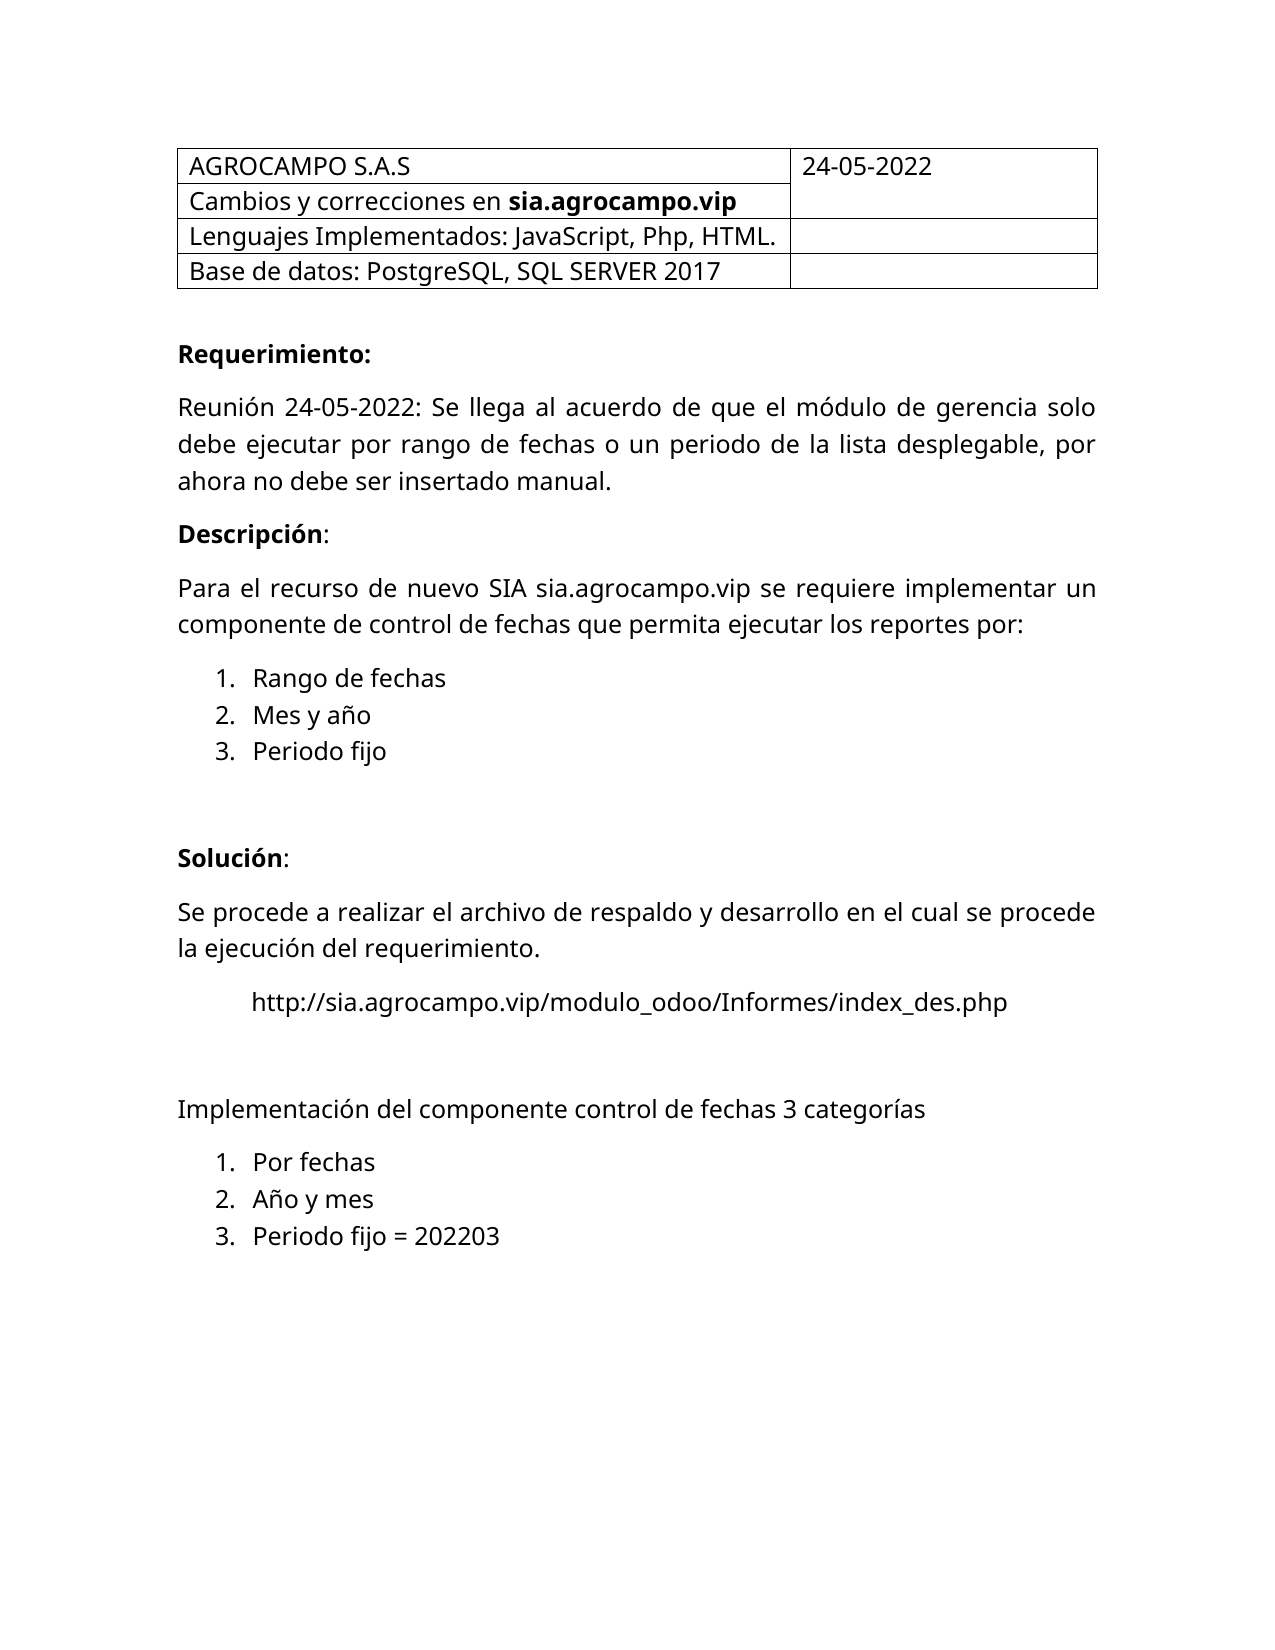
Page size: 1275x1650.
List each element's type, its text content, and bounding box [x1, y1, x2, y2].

table_cell Lenguajes Implementados: JavaScript, Php, HTML. [178, 219, 790, 253]
text Descripción: [177, 517, 1098, 551]
table_cell [791, 219, 1097, 253]
table_cell [791, 254, 1097, 288]
text Solución: [177, 841, 1098, 875]
list Periodo fijo = 202203 [215, 1218, 1098, 1252]
text Implementación del componente control de fechas 3 categorías [177, 1091, 1098, 1126]
text Requerimiento: [177, 336, 1098, 371]
text Se procede a realizar el archivo de respaldo y desarrollo en el cual se procede la ejecución del requerimiento. [177, 894, 1098, 965]
list Periodo fijo [215, 734, 1098, 768]
list Año y mes [215, 1182, 1098, 1216]
list Mes y año [215, 697, 1098, 731]
text Para el recurso de nuevo SIA sia.agrocampo.vip se requiere implementar un componente de control de fechas que permita ejecutar los reportes por: [177, 570, 1098, 641]
text http://sia.agrocampo.vip/modulo_odoo/Informes/index_des.php [177, 984, 1098, 1019]
table_header AGROCAMPO S.A.S [178, 149, 790, 183]
table_cell Cambios y correcciones en sia.agrocampo.vip [178, 184, 790, 218]
list Rango de fechas [215, 661, 1098, 694]
table_cell Base de datos: PostgreSQL, SQL SERVER 2017 [178, 254, 790, 288]
table_header 24-05-2022 [791, 149, 1097, 218]
list Por fechas [215, 1145, 1098, 1179]
text Reunión 24-05-2022: Se llega al acuerdo de que el módulo de gerencia solo debe ejecutar por rango de fechas o un periodo de la lista desplegable, por ahora no debe ser insertado manual. [177, 390, 1098, 497]
